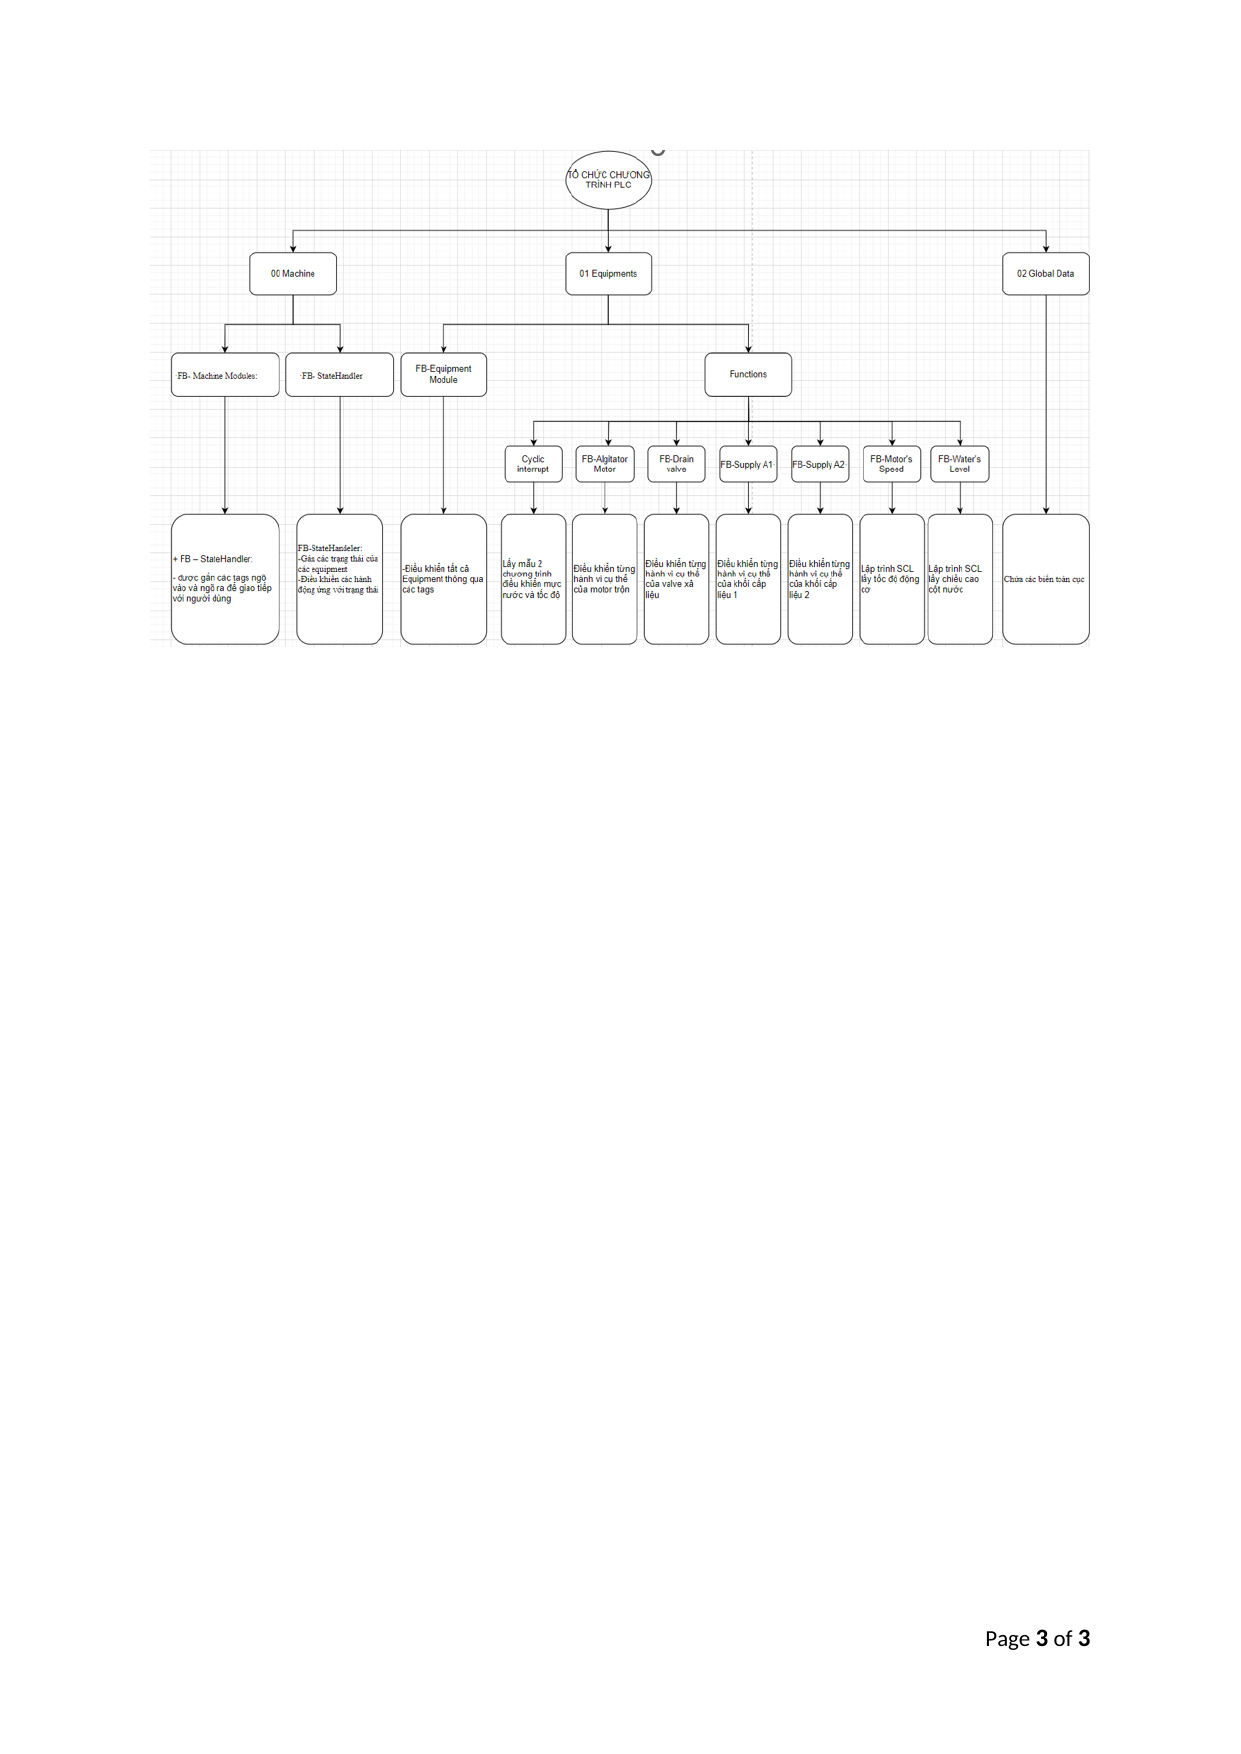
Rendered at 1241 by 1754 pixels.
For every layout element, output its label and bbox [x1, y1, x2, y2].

picture [150, 150, 1091, 647]
